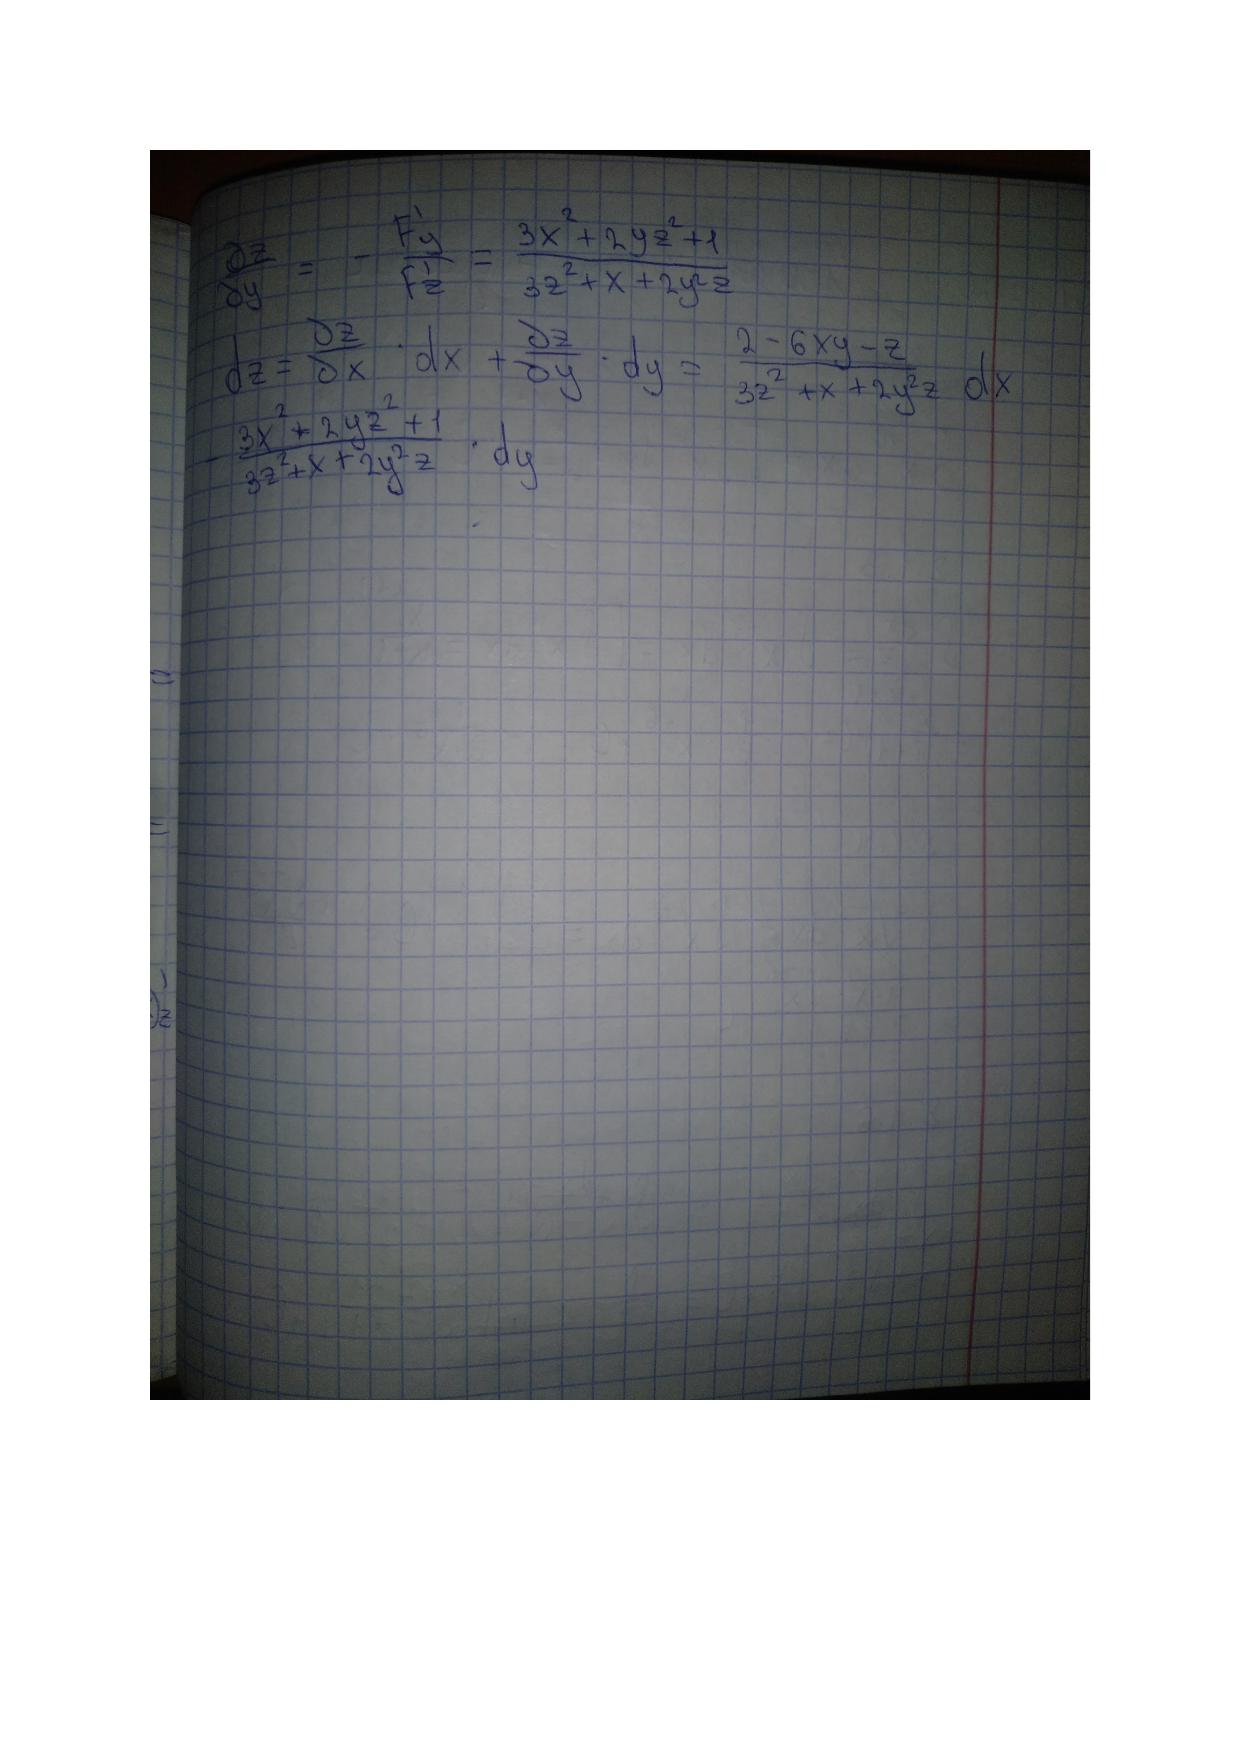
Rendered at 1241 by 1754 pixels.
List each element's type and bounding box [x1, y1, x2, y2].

picture [150, 150, 1091, 1400]
